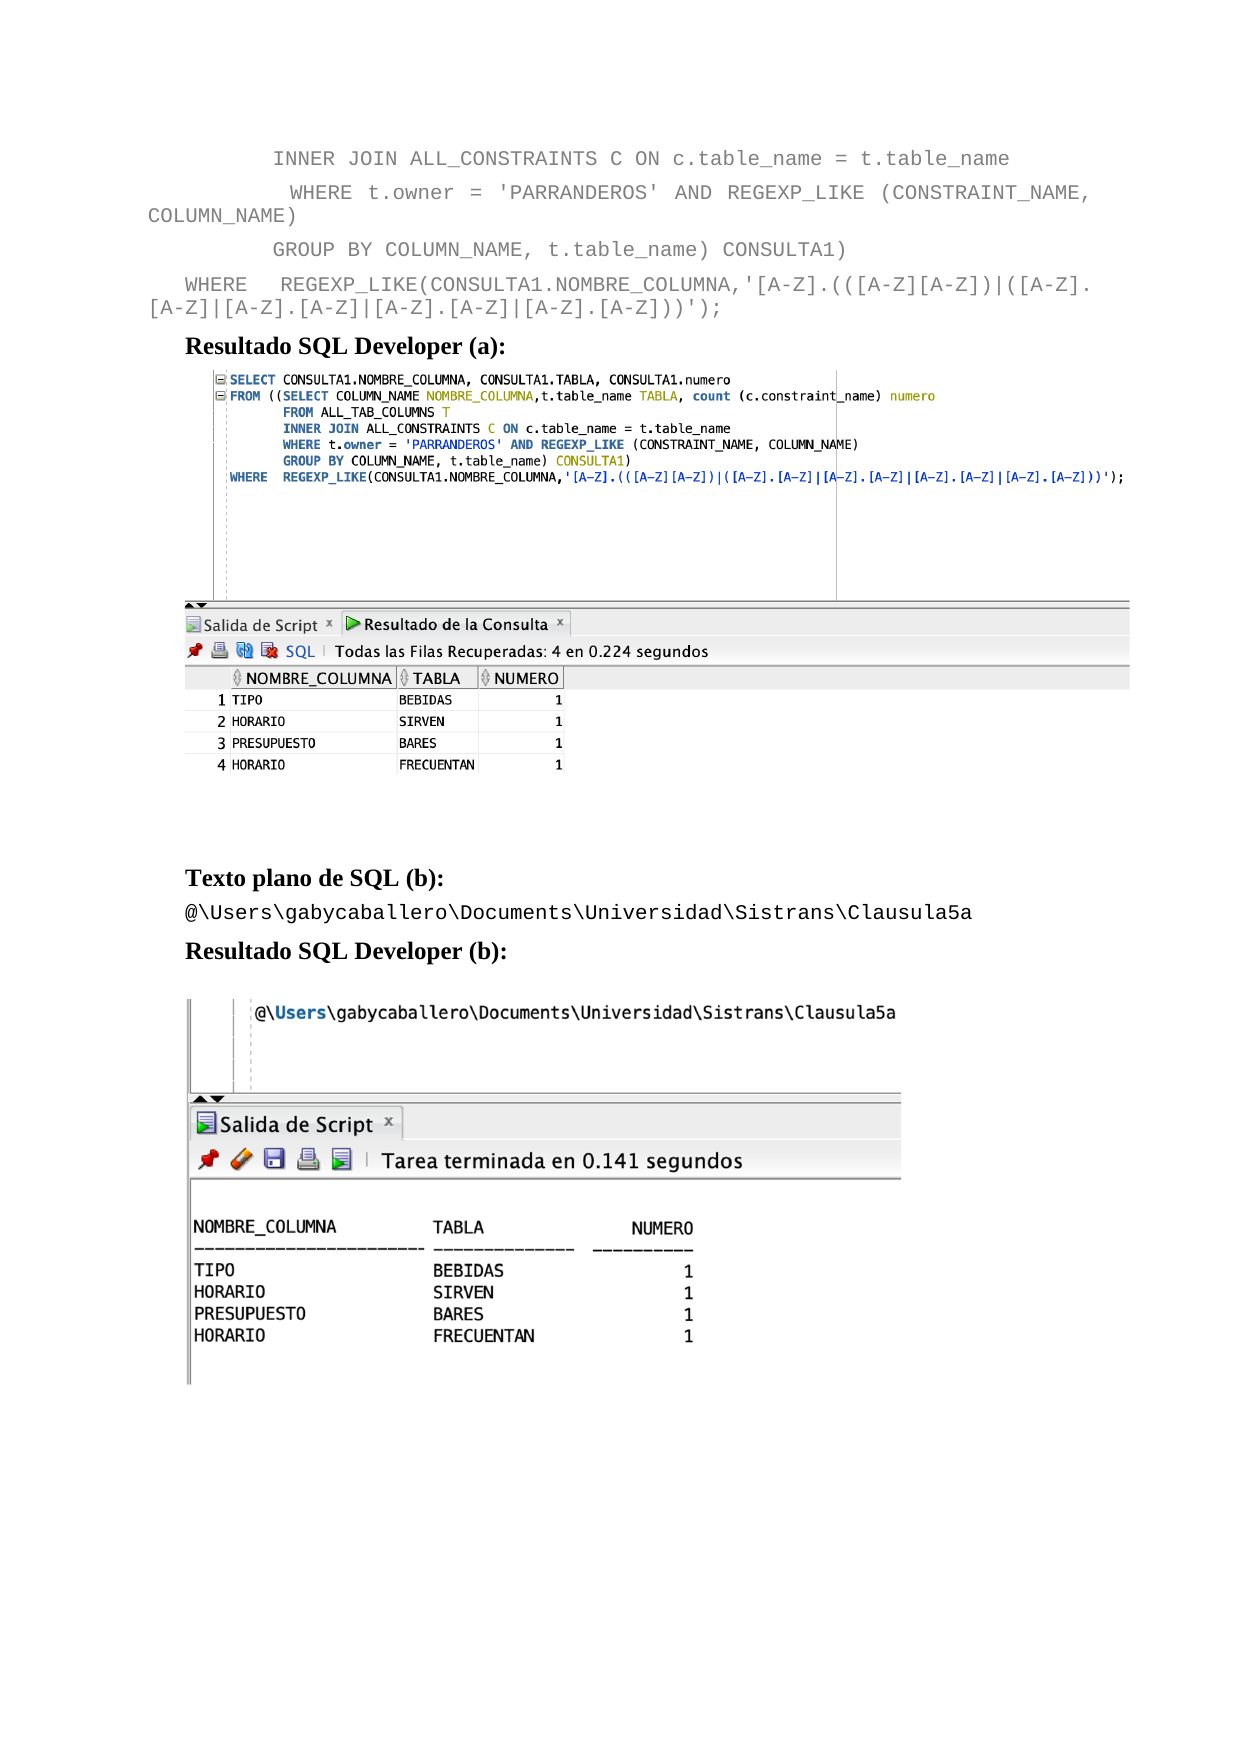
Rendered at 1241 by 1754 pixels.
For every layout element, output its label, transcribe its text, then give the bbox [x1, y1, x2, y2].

text @\Users\gabycaballero\Documents\Universidad\Sistrans\Clausula5a [148, 902, 1092, 926]
picture [184, 975, 902, 1385]
text WHERE REGEXP_LIKE(CONSULTA1.NOMBRE_COLUMNA,'[A-Z].(([A-Z][A-Z])|([A-Z].[A-Z]|[A-Z].[A-Z]|[A-Z].[A-Z]|[A-Z].[A-Z]))'); [148, 273, 1092, 321]
picture [184, 370, 1130, 774]
text Texto plano de SQL (b): [148, 863, 1092, 892]
text WHERE t.owner = 'PARRANDEROS' AND REGEXP_LIKE (CONSTRAINT_NAME, COLUMN_NAME) [148, 182, 1092, 229]
text GROUP BY COLUMN_NAME, t.table_name) CONSULTA1) [148, 239, 1092, 263]
text Resultado SQL Developer (a): [148, 331, 1092, 360]
text Resultado SQL Developer (b): [148, 936, 1092, 965]
text INNER JOIN ALL_CONSTRAINTS C ON c.table_name = t.table_name [148, 148, 1092, 171]
